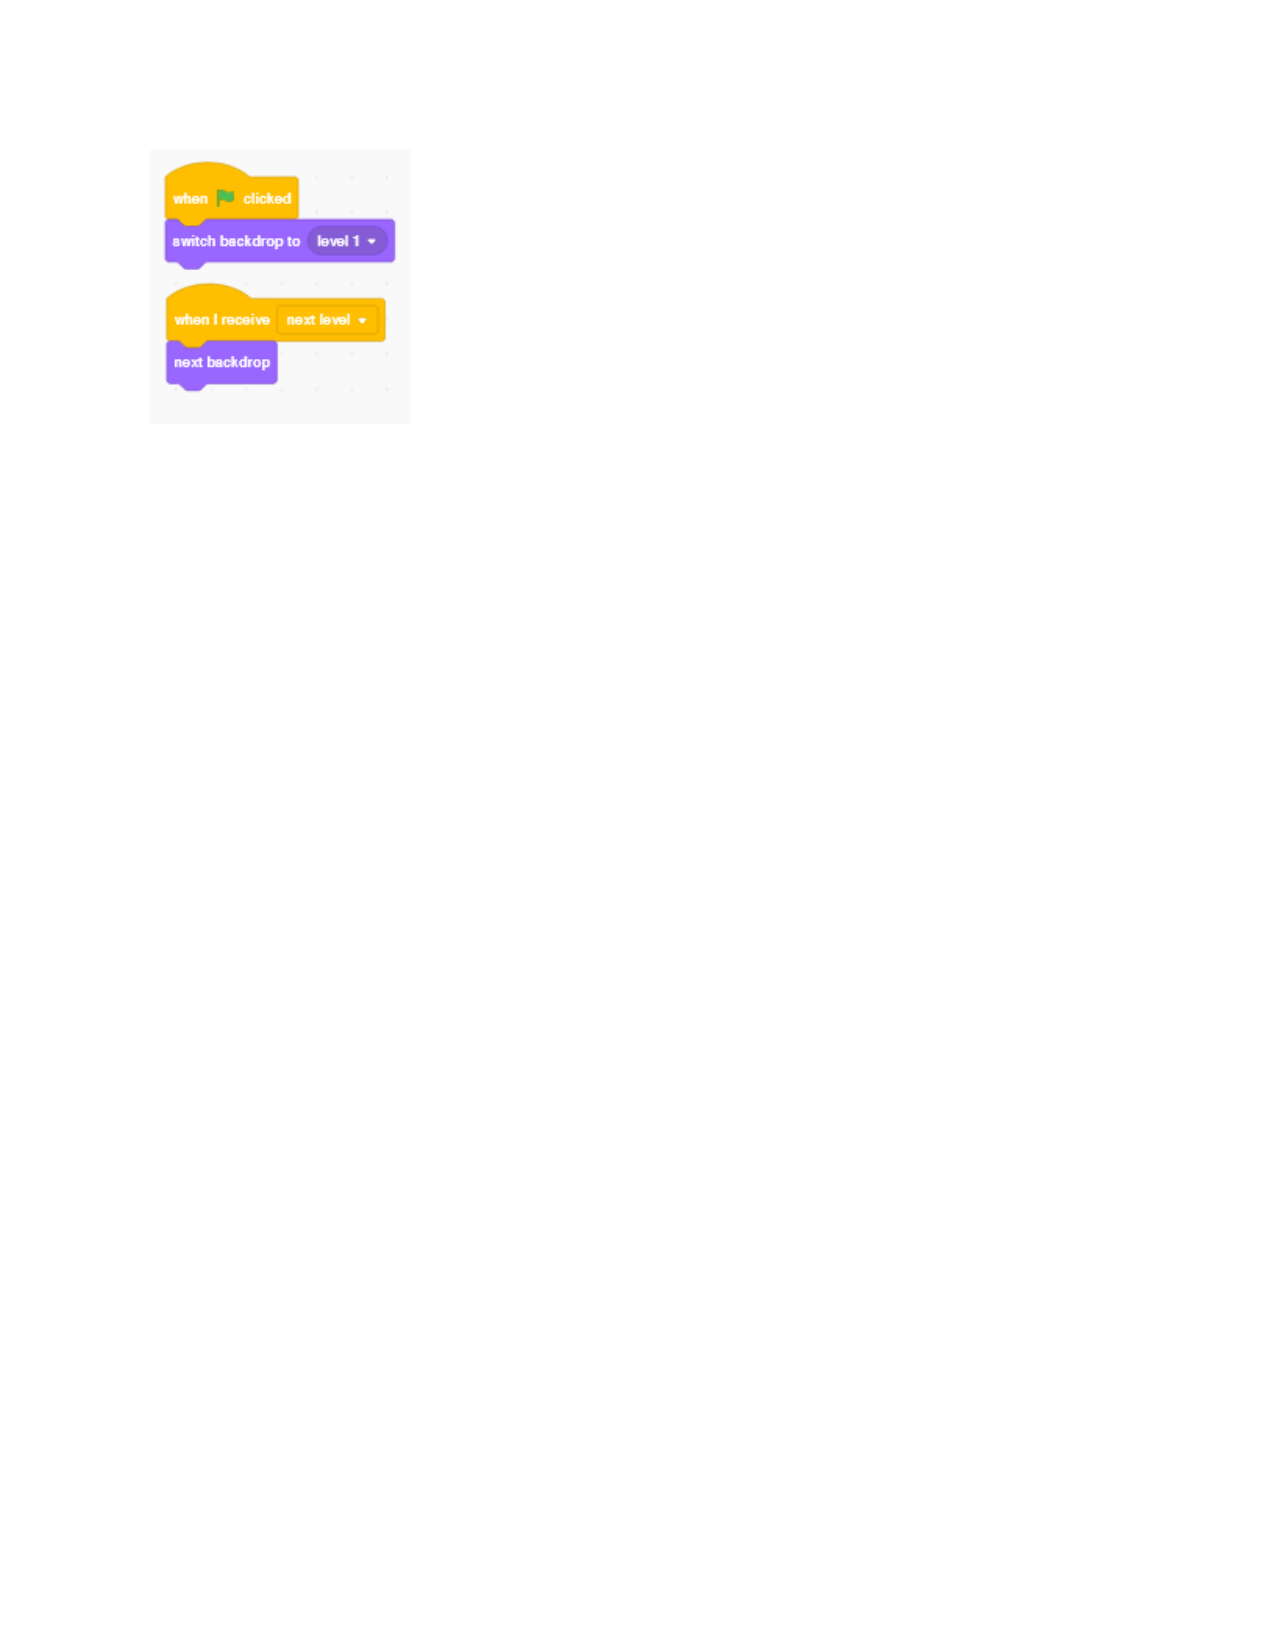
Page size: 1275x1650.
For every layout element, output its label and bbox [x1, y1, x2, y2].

picture [150, 150, 411, 424]
